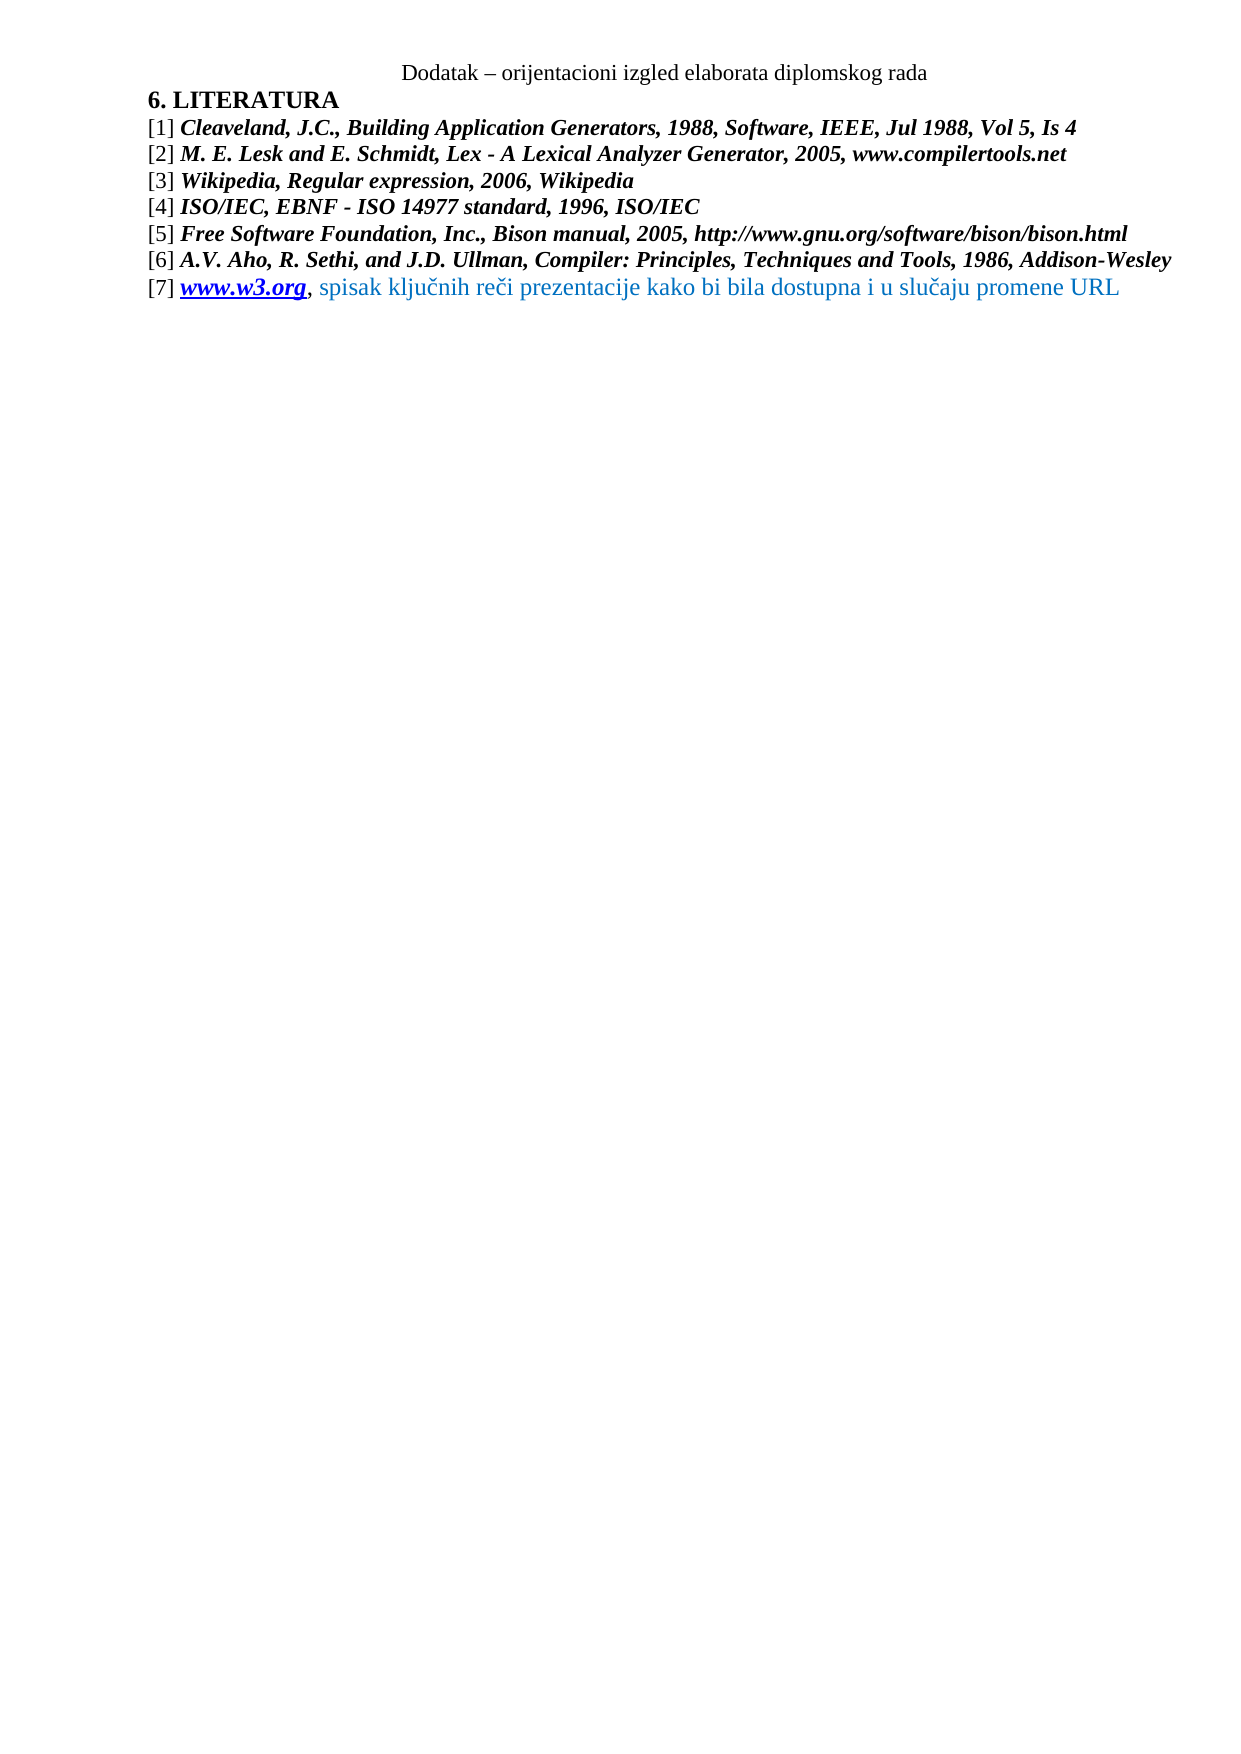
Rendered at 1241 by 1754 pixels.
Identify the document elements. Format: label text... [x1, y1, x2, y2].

text 6. LITERATURA [148, 85, 1181, 114]
text [5] Free Software Foundation, Inc., Bison manual, 2005, http://www.gnu.org/software/bison/bison.html [148, 219, 1181, 246]
text [1] Cleaveland, J.C., Building Application Generators, 1988, Software, IEEE, Jul 1988, Vol 5, Is 4 [148, 114, 1181, 141]
text [4] ISO/IEC, EBNF - ISO 14977 standard, 1996, ISO/IEC [148, 193, 1181, 219]
text [7] www.w3.org, spisak ključnih reči prezentacije kako bi bila dostupna i u slučaju promene URL [148, 272, 1181, 301]
text [3] Wikipedia, Regular expression, 2006, Wikipedia [148, 167, 1181, 193]
text [2] M. E. Lesk and E. Schmidt, Lex - A Lexical Analyzer Generator, 2005, www.compilertools.net [148, 141, 1181, 167]
text [6] A.V. Aho, R. Sethi, and J.D. Ullman, Compiler: Principles, Techniques and Tools, 1986, Addison-Wesley [148, 246, 1181, 272]
